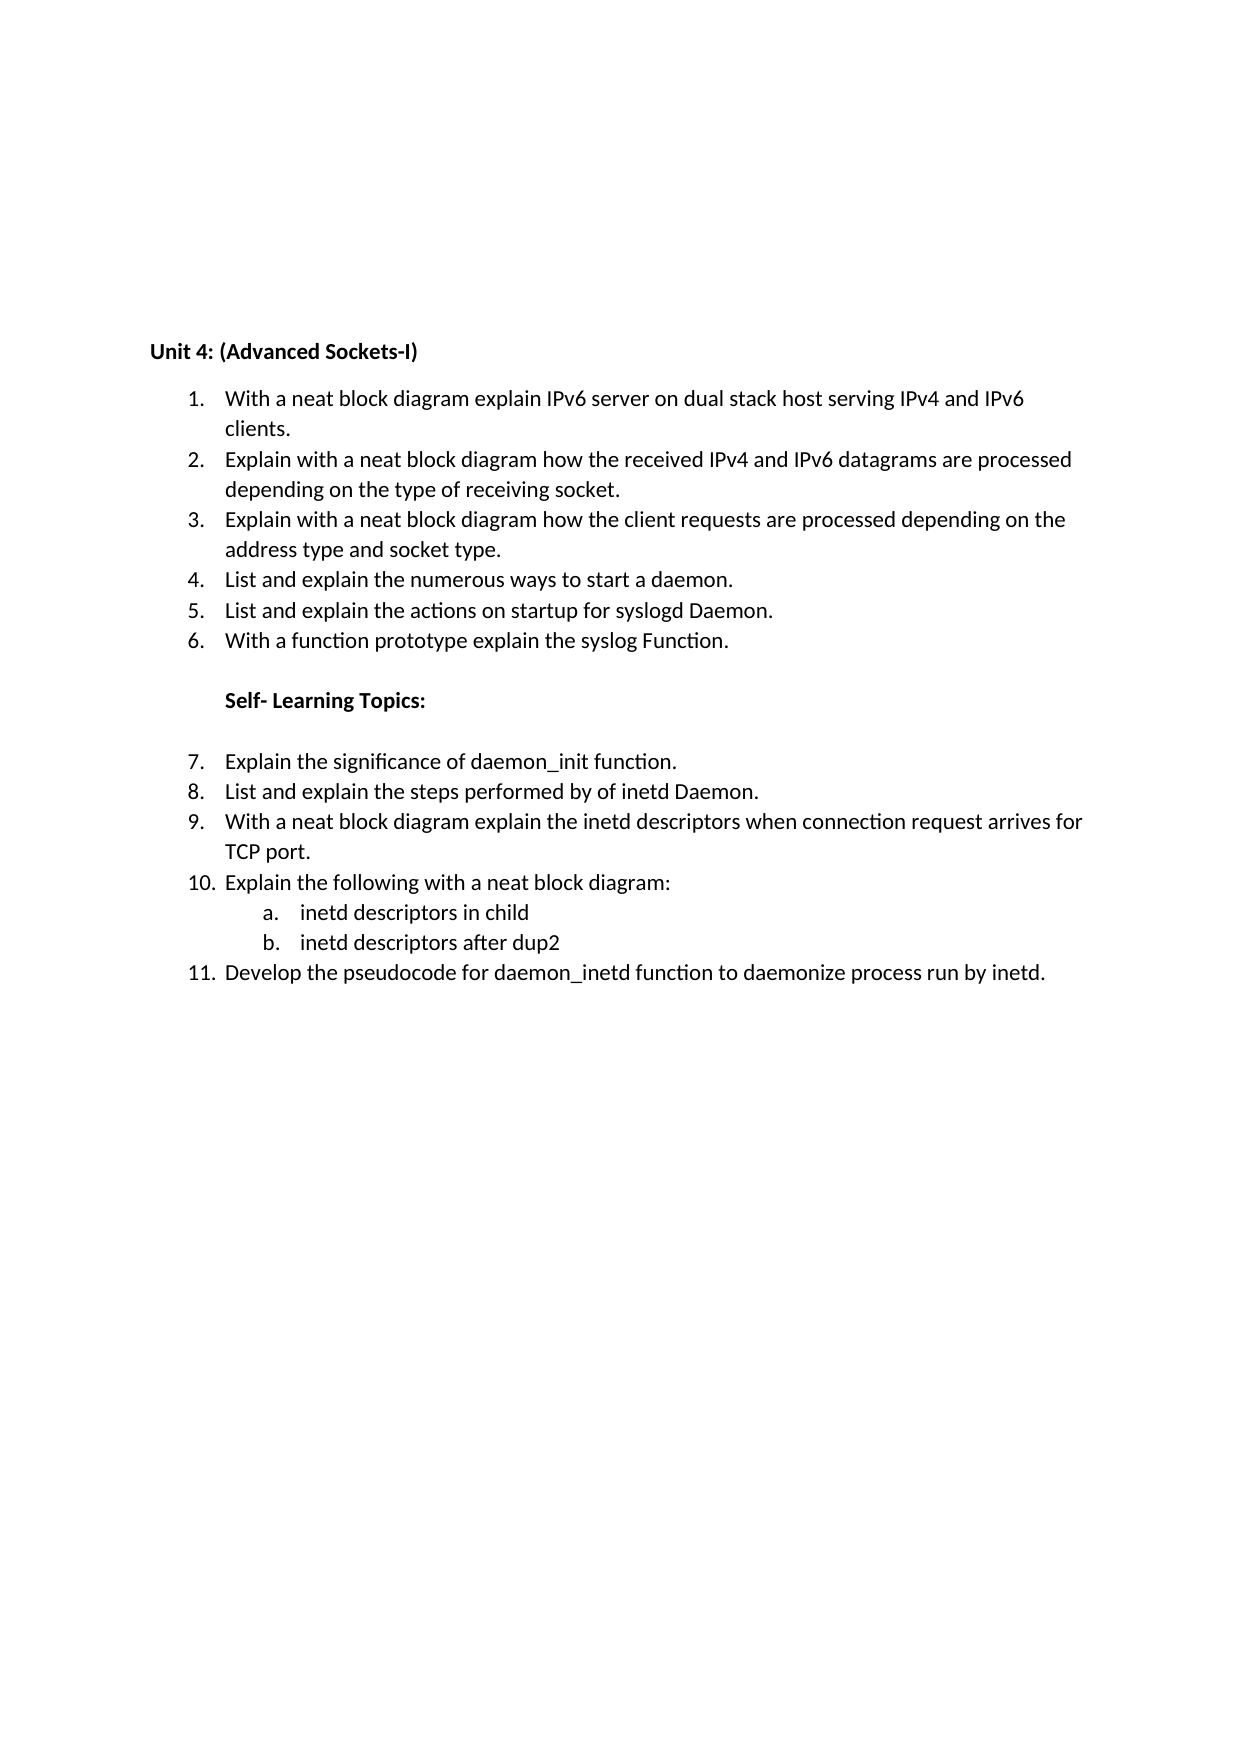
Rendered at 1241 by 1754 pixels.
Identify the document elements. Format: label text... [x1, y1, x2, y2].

list inetd descriptors in child [262, 898, 1090, 926]
list inetd descriptors after dup2 [262, 928, 1090, 956]
list With a function prototype explain the syslog Function. [187, 626, 1090, 654]
list With a neat block diagram explain IPv6 server on dual stack host serving IPv4 and IPv6 clients. [187, 384, 1090, 443]
list List and explain the actions on startup for syslogd Daemon. [187, 596, 1090, 624]
list Explain with a neat block diagram how the client requests are processed depending on the address type and socket type. [187, 505, 1090, 563]
list Develop the pseudocode for daemon_inetd function to daemonize process run by inetd. [187, 958, 1090, 986]
list Explain the following with a neat block diagram: [187, 868, 1090, 896]
text Unit 4: (Advanced Sockets-I) [150, 337, 1090, 366]
list With a neat block diagram explain the inetd descriptors when connection request arrives for TCP port. [187, 807, 1090, 866]
list Explain with a neat block diagram how the received IPv4 and IPv6 datagrams are processed depending on the type of receiving socket. [187, 445, 1090, 503]
list Self- Learning Topics: [225, 686, 1090, 714]
list List and explain the numerous ways to start a daemon. [187, 566, 1090, 594]
list Explain the significance of daemon_init function. [187, 747, 1090, 775]
list List and explain the steps performed by of inetd Daemon. [187, 777, 1090, 805]
